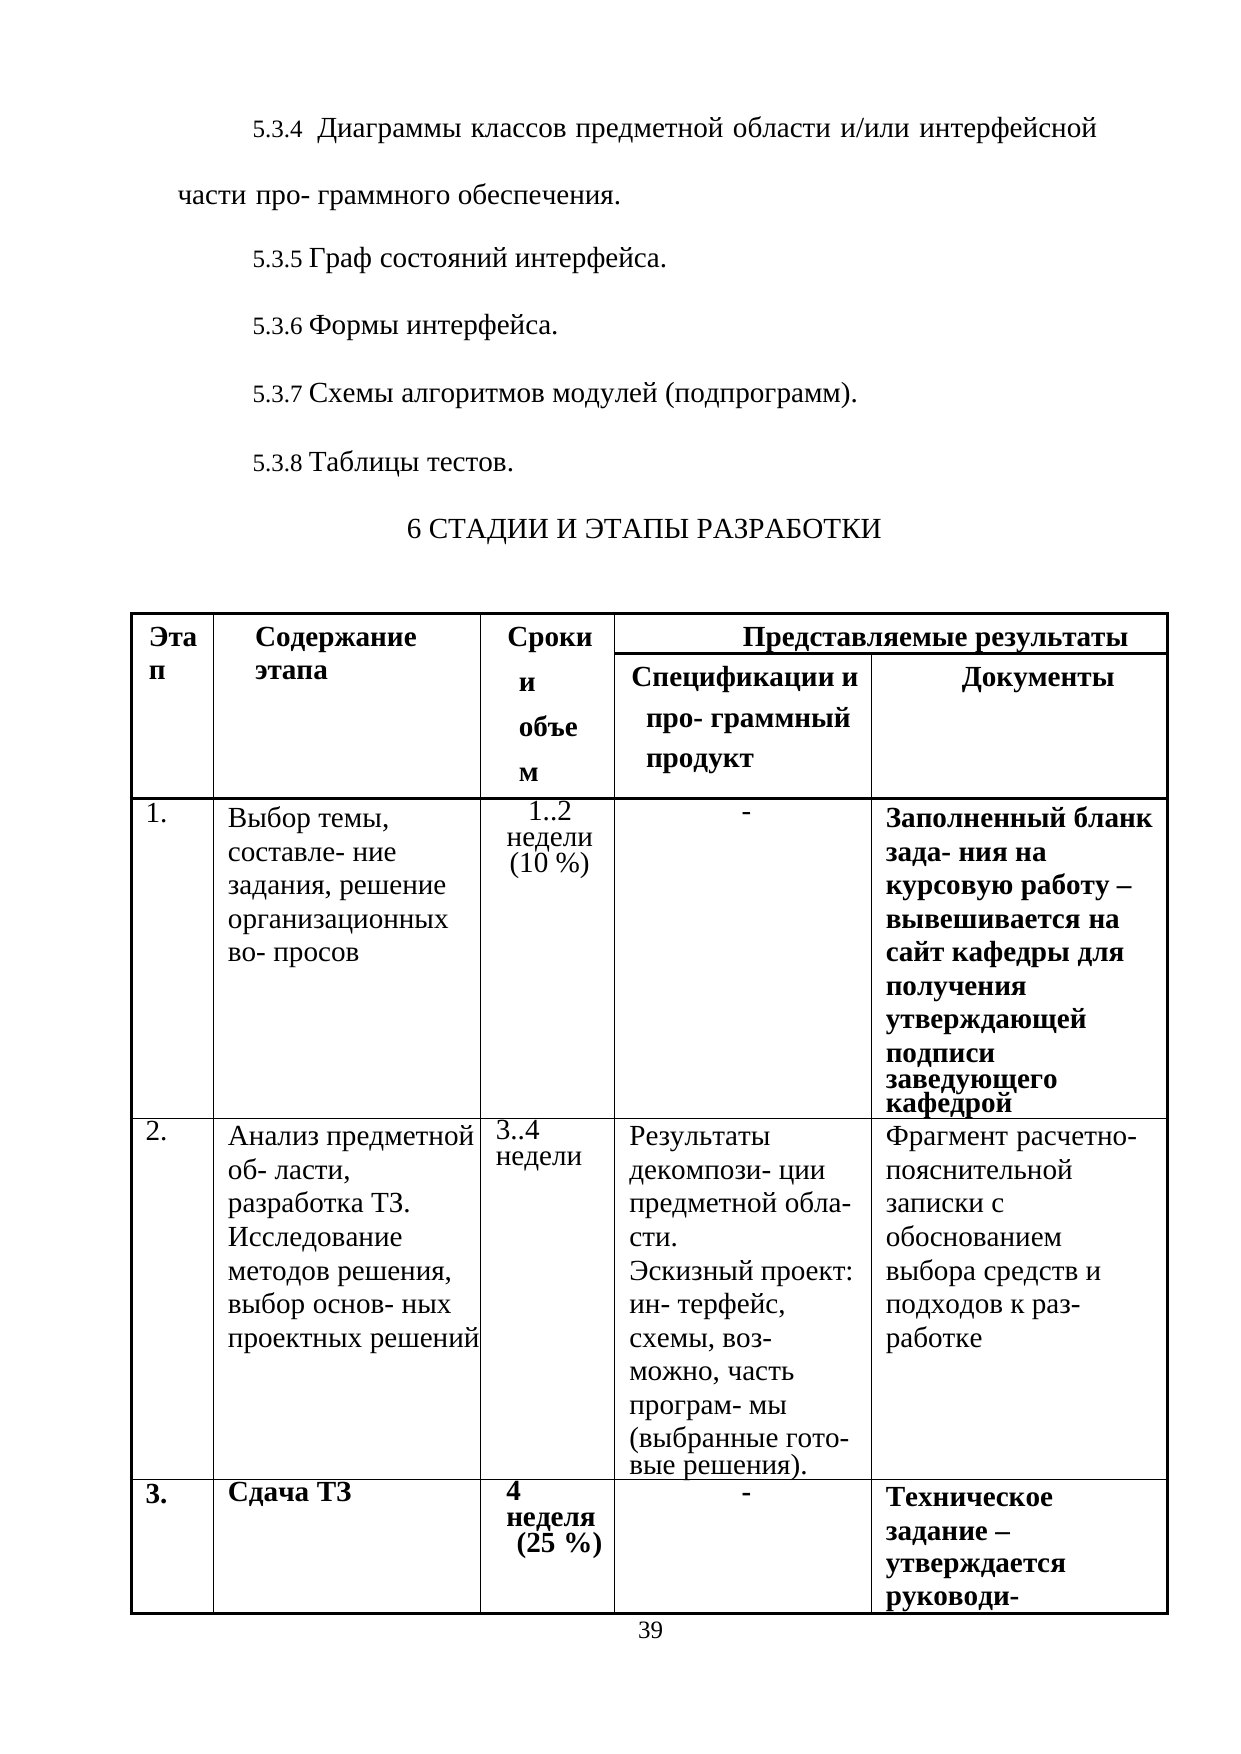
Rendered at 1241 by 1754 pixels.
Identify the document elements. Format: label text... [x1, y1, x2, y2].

table_cell 4 неделя (25 %) [481, 1480, 614, 1612]
table_cell Спецификации и про- граммный продукт [615, 655, 871, 797]
table_cell Документы [872, 655, 1166, 797]
table_cell Анализ предметной об- ласти, разработка ТЗ. Исследование методов решения, выбор основ- ных проектных решений [214, 1119, 480, 1479]
list Диаграммы классов предметной области и/или интерфейсной части про- граммного обеспечения. [177, 110, 1154, 211]
text 6 СТАДИИ И ЭТАПЫ РАЗРАБОТКИ [177, 511, 1111, 544]
table_cell - [615, 800, 871, 1117]
table_cell 3..4 недели [481, 1119, 614, 1479]
table_cell - [615, 1480, 871, 1612]
list Схемы алгоритмов модулей (подпрограмм). [252, 376, 1182, 409]
table_cell 3. [133, 1480, 213, 1612]
table_cell Выбор темы, составле- ние задания, решение организационных во- просов [214, 800, 480, 1117]
table_cell Сдача ТЗ [214, 1480, 480, 1612]
list Таблицы тестов. [252, 444, 1182, 477]
table_cell 1..2 недели (10 %) [481, 800, 614, 1117]
list Граф состояний интерфейса. [252, 244, 1182, 273]
table_cell Заполненный бланк зада- ния на курсовую работу – вывешивается на сайт кафедры для получения утверждающей подписи заведующего кафедрой [872, 800, 1166, 1117]
table_cell 1. [133, 800, 213, 1117]
table_header Этап [133, 615, 213, 797]
table_cell Фрагмент расчетно- пояснительной записки с обоснованием выбора средств и подходов к раз- работке [872, 1119, 1166, 1479]
table_header Сроки и объем [481, 615, 614, 797]
list Формы интерфейса. [252, 307, 1182, 341]
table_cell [872, 1480, 1166, 1612]
table_cell Результаты декомпози- ции предметной обла- сти. Эскизный проект: ин- терфейс, схемы, воз- можно, часть програм- мы (выбранные гото- вые решения). [615, 1119, 871, 1479]
table_header Содержание этапа [214, 615, 480, 797]
table_header Представляемые результаты [615, 615, 1166, 652]
table_cell 2. [133, 1119, 213, 1479]
